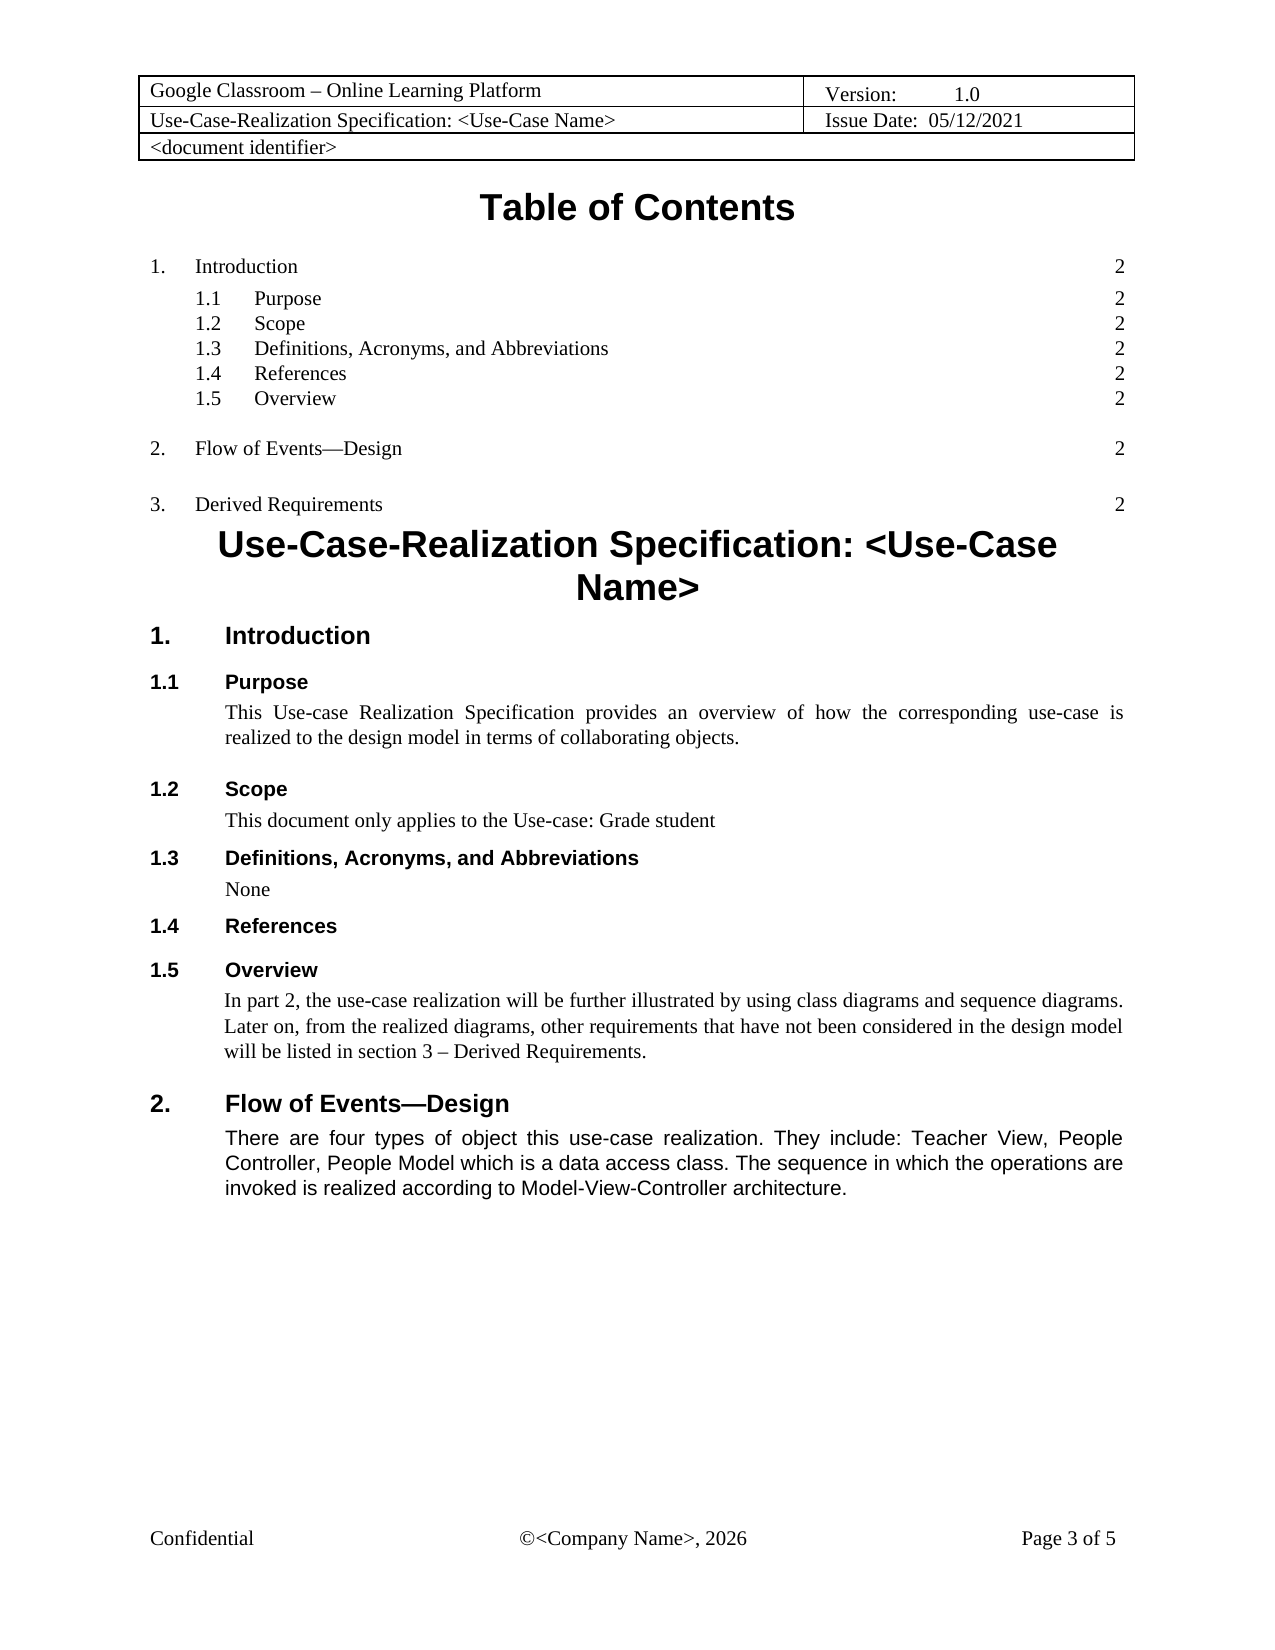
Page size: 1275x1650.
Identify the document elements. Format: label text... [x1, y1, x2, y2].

subtitle Definitions, Acronyms, and Abbreviations [150, 844, 1125, 869]
subtitle Purpose [150, 668, 1125, 693]
text This Use-case Realization Specification provides an overview of how the corresponding use-case is realized to the design model in terms of collaborating objects. [225, 700, 1125, 749]
text None [150, 876, 1125, 901]
text 1.4 References 2 [195, 360, 1050, 385]
text 1. Introduction 2 [150, 253, 1050, 278]
subtitle Scope [150, 776, 1125, 801]
subtitle Overview [150, 957, 1125, 982]
text 1.1 Purpose 2 [195, 285, 1050, 310]
text There are four types of object this use-case realization. They include: Teacher View, People Controller, People Model which is a data access class. The sequence in which the operations are invoked is realized according to Model-View-Controller architecture. [225, 1124, 1125, 1199]
text 3. Derived Requirements 2 [150, 491, 1050, 516]
title Use-Case-Realization Specification: Manage Post [150, 522, 1125, 608]
text In part 2, the use-case realization will be further illustrated by using class diagrams and sequence diagrams. Later on, from the realized diagrams, other requirements that have not been considered in the design model will be listed in section 3 – Derived Requirements. [224, 988, 1125, 1063]
text This document only applies to the Use-case: Grade student [150, 807, 1125, 832]
title Table of Contents [150, 185, 1125, 228]
text 1.3 Definitions, Acronyms, and Abbreviations 2 [195, 335, 1050, 360]
subtitle References [150, 913, 1125, 938]
subtitle Introduction [150, 621, 1125, 650]
text 1.5 Overview 2 [195, 385, 1050, 410]
text 1.2 Scope 2 [195, 310, 1050, 335]
subtitle Flow of Events—Design [150, 1089, 1125, 1118]
text 2. Flow of Events—Design 2 [150, 435, 1050, 460]
